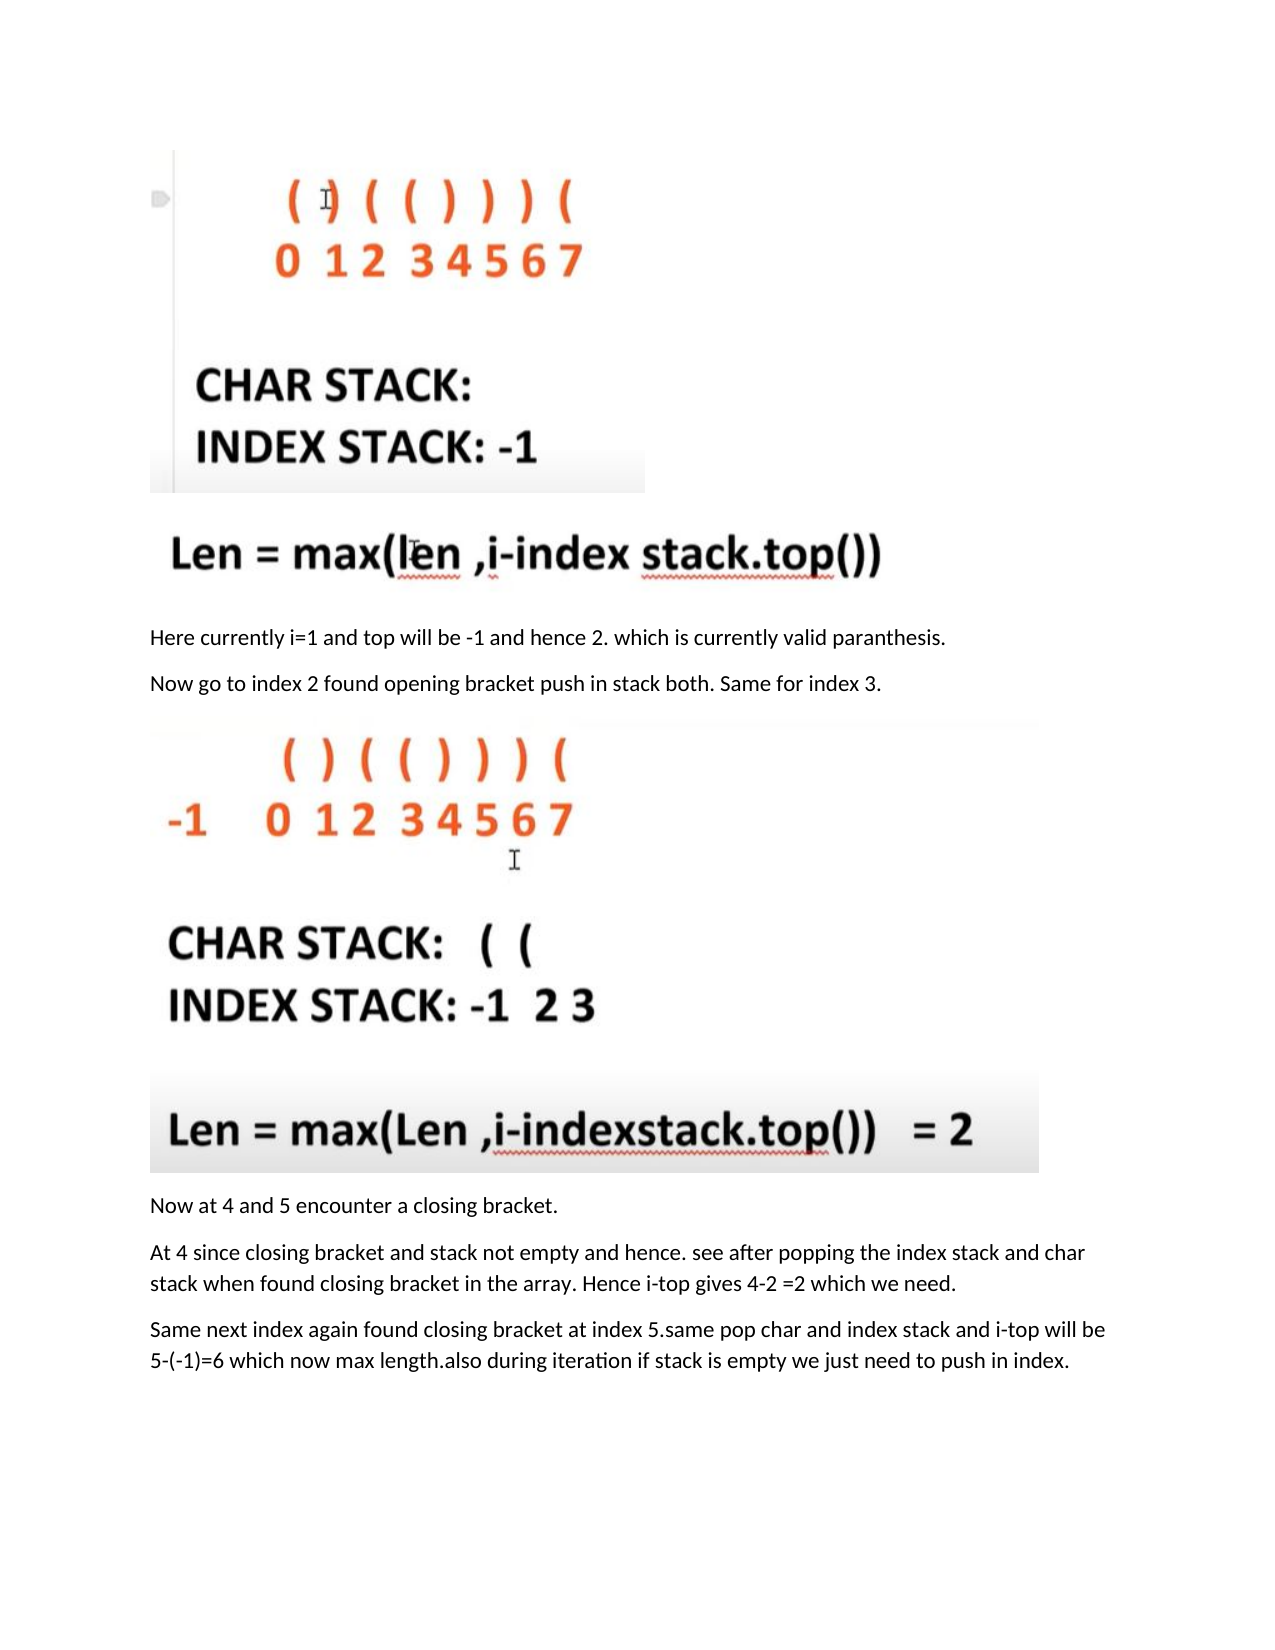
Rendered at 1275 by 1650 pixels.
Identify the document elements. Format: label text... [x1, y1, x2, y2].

text Now go to index 2 found opening bracket push in stack both. Same for index 3. [150, 669, 1125, 698]
picture [150, 716, 1039, 1173]
picture [150, 511, 989, 604]
text Here currently i=1 and top will be -1 and hence 2. which is currently valid paranthesis. [150, 623, 1125, 651]
text Same next index again found closing bracket at index 5.same pop char and index stack and i-top will be 5-(-1)=6 which now max length.also during iteration if stack is empty we just need to push in index. [150, 1316, 1125, 1374]
picture [150, 150, 645, 493]
text At 4 since closing bracket and stack not empty and hence. see after popping the index stack and char stack when found closing bracket in the array. Hence i-top gives 4-2 =2 which we need. [150, 1238, 1125, 1297]
text Now at 4 and 5 encounter a closing bracket. [150, 1192, 1125, 1219]
